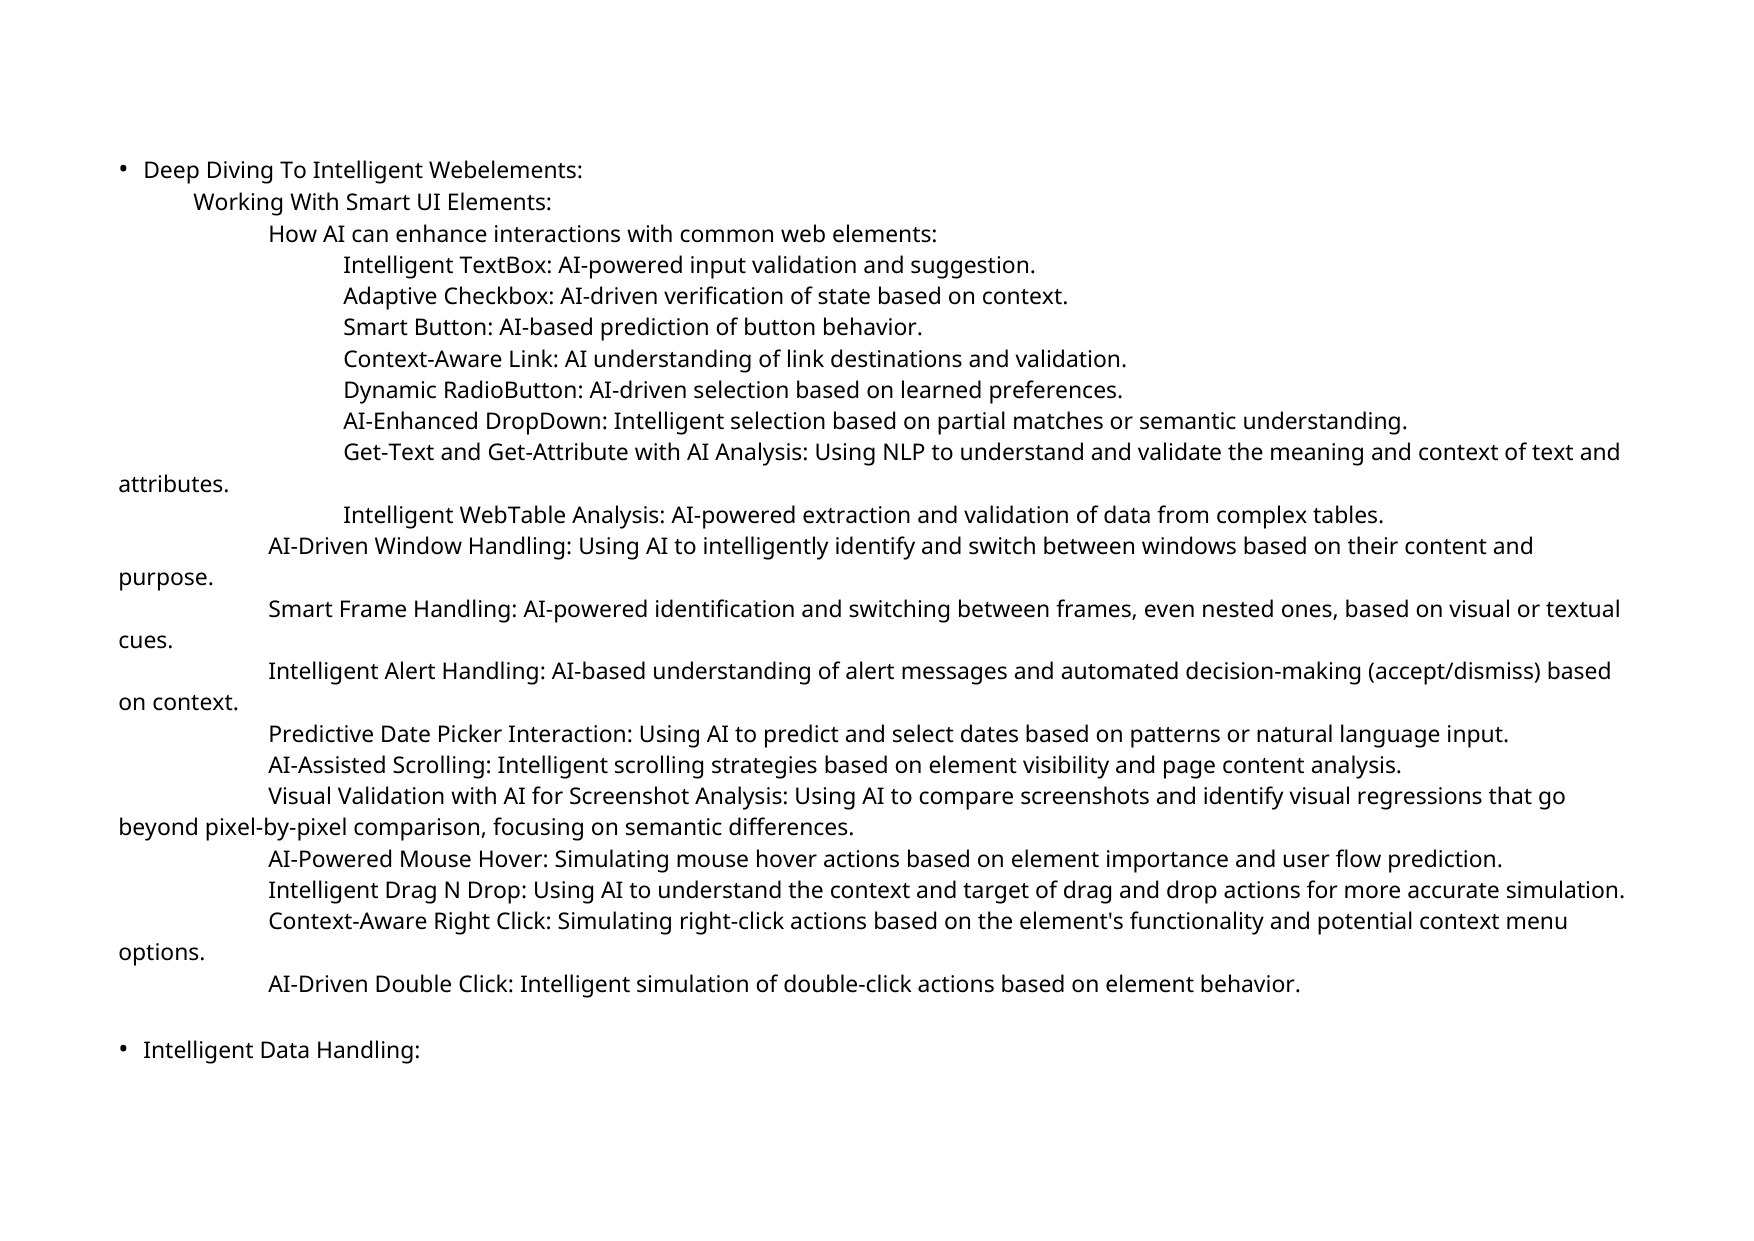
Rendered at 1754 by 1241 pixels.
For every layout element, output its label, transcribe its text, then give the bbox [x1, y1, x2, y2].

text Adaptive Checkbox: AI-driven verification of state based on context. [118, 280, 1636, 311]
text AI-Driven Window Handling: Using AI to intelligently identify and switch between windows based on their content and purpose. [118, 530, 1636, 592]
text AI-Assisted Scrolling: Intelligent scrolling strategies based on element visibility and page content analysis. [118, 749, 1636, 780]
text Context-Aware Link: AI understanding of link destinations and validation. [118, 342, 1636, 374]
text How AI can enhance interactions with common web elements: [118, 217, 1636, 249]
text Intelligent Alert Handling: AI-based understanding of alert messages and automated decision-making (accept/dismiss) based on context. [118, 655, 1636, 717]
text Visual Validation with AI for Screenshot Analysis: Using AI to compare screenshots and identify visual regressions that go beyond pixel-by-pixel comparison, focusing on semantic differences. [118, 780, 1636, 842]
text Intelligent Drag N Drop: Using AI to understand the context and target of drag and drop actions for more accurate simulation. [118, 874, 1636, 905]
text Smart Button: AI-based prediction of button behavior. [118, 311, 1636, 342]
text Context-Aware Right Click: Simulating right-click actions based on the element's functionality and potential context menu options. [118, 905, 1636, 967]
list Intelligent Data Handling: [118, 1030, 1636, 1067]
text Working With Smart UI Elements: [118, 186, 1636, 217]
text Intelligent TextBox: AI-powered input validation and suggestion. [118, 249, 1636, 280]
text Predictive Date Picker Interaction: Using AI to predict and select dates based on patterns or natural language input. [118, 717, 1636, 749]
text Intelligent WebTable Analysis: AI-powered extraction and validation of data from complex tables. [118, 499, 1636, 530]
text AI-Powered Mouse Hover: Simulating mouse hover actions based on element importance and user flow prediction. [118, 842, 1636, 874]
text Smart Frame Handling: AI-powered identification and switching between frames, even nested ones, based on visual or textual cues. [118, 592, 1636, 655]
list Deep Diving To Intelligent Webelements: [118, 149, 1636, 186]
text AI-Enhanced DropDown: Intelligent selection based on partial matches or semantic understanding. [118, 405, 1636, 436]
text Dynamic RadioButton: AI-driven selection based on learned preferences. [118, 374, 1636, 405]
text AI-Driven Double Click: Intelligent simulation of double-click actions based on element behavior. [118, 967, 1636, 999]
text Get-Text and Get-Attribute with AI Analysis: Using NLP to understand and validate the meaning and context of text and attributes. [118, 436, 1636, 499]
